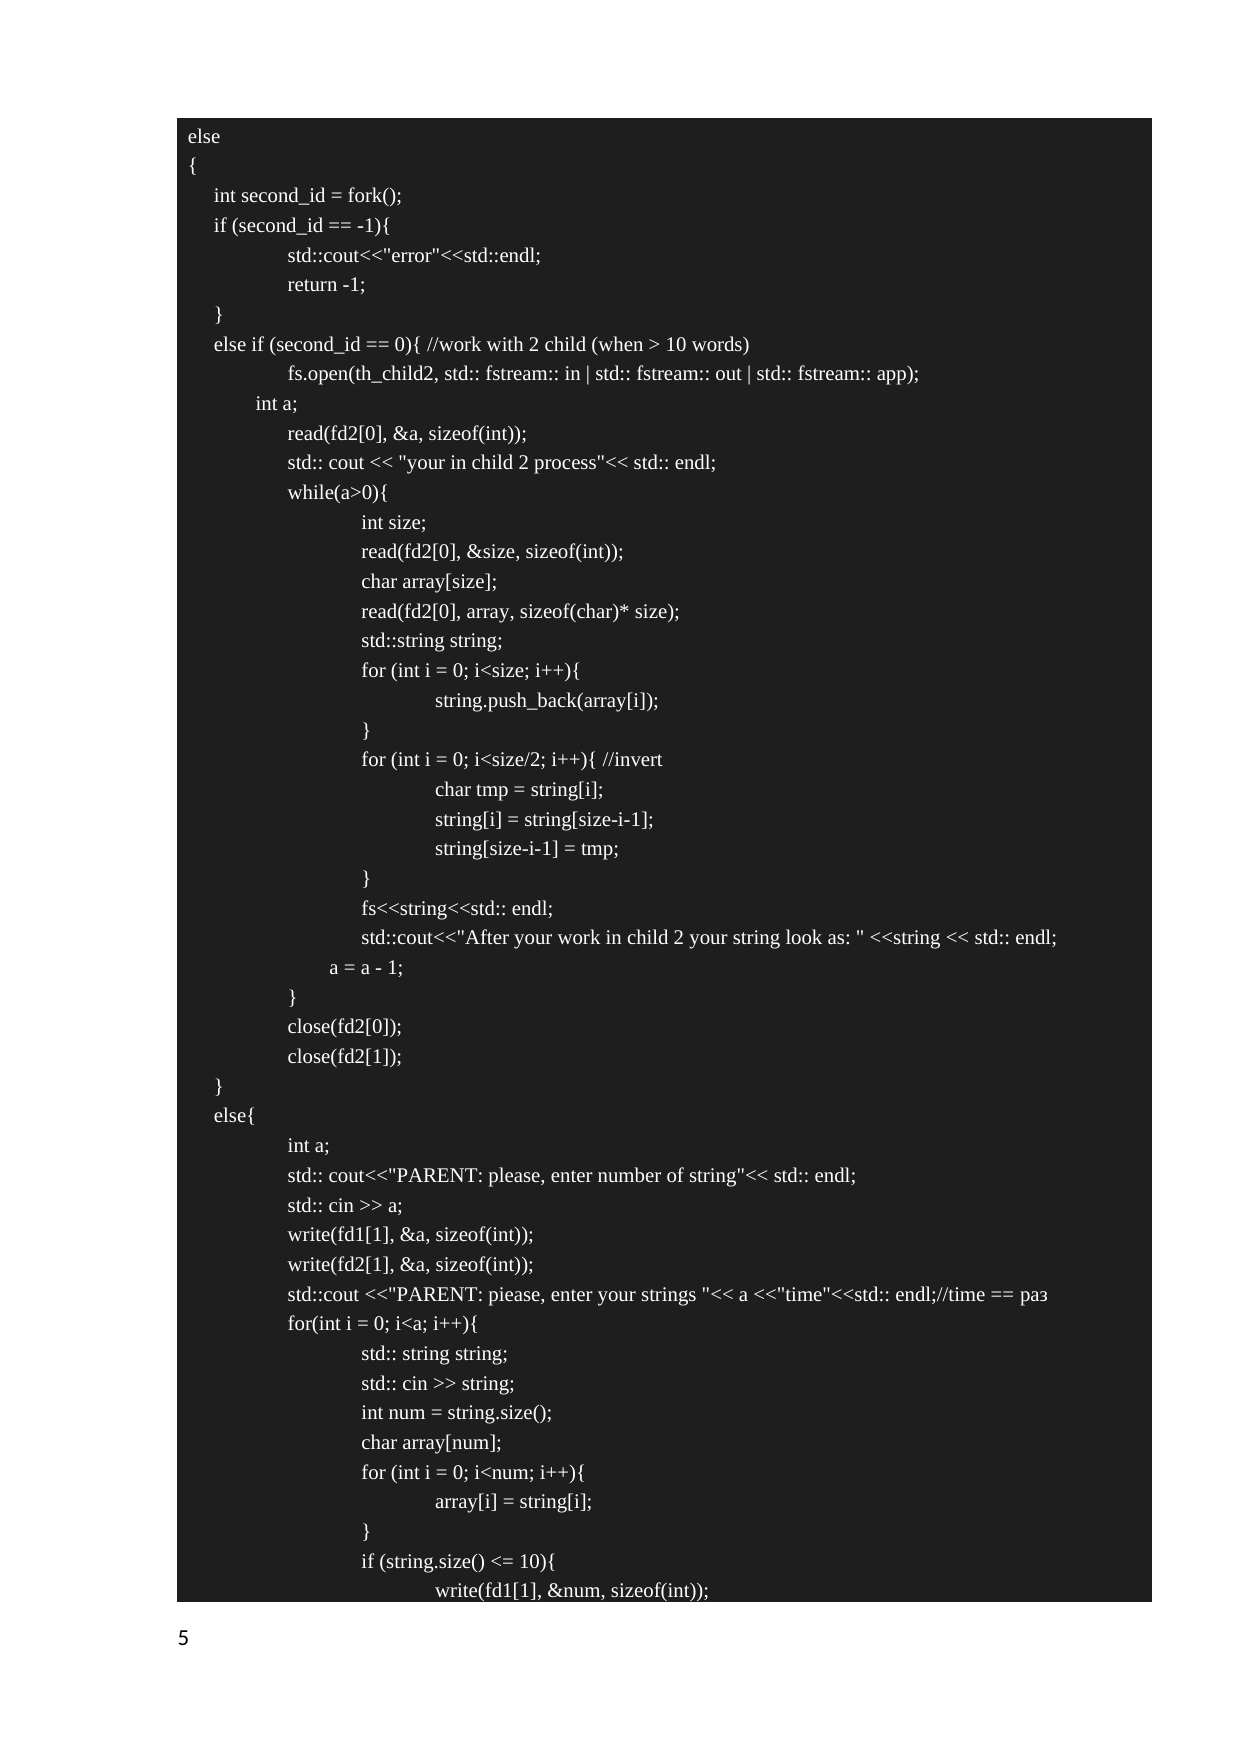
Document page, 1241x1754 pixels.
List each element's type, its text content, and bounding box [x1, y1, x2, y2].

text int num = string.size(); [177, 1395, 1152, 1424]
text std:: cout<<"PARENT: please, enter number of string"<< std:: endl; [177, 1157, 1152, 1187]
text array[i] = string[i]; [177, 1484, 1152, 1513]
text return -1; [177, 267, 1152, 296]
text while(a>0){ [177, 474, 1152, 504]
text char array[size]; [177, 563, 1152, 593]
text close(fd2[1]); [177, 1038, 1152, 1068]
text close(fd2[0]); [177, 1009, 1152, 1038]
text std::cout<<"After your work in child 2 your string look as: " <<string << std:: endl; [177, 920, 1152, 949]
text fs<<string<<std:: endl; [177, 890, 1152, 920]
text string[i] = string[size-i-1]; [177, 801, 1152, 831]
text int a; [177, 1127, 1152, 1157]
text if (second_id == -1){ [177, 207, 1152, 237]
text std::cout <<"PARENT: piease, enter your strings "<< a <<"time"<<std:: endl;//time == раз [177, 1276, 1152, 1306]
text char tmp = string[i]; [177, 771, 1152, 801]
text write(fd1[1], &num, sizeof(int)); [177, 1573, 1152, 1602]
text for(int i = 0; i<a; i++){ [177, 1306, 1152, 1335]
text for (int i = 0; i<num; i++){ [177, 1454, 1152, 1484]
text else{ [177, 1098, 1152, 1127]
text string[size-i-1] = tmp; [177, 831, 1152, 860]
text string.push_back(array[i]); [177, 682, 1152, 712]
text else [177, 118, 1152, 148]
text } [177, 712, 1152, 742]
text int a; [177, 385, 1152, 415]
text } [177, 1513, 1152, 1543]
text std:: cin >> a; [177, 1187, 1152, 1217]
text fs.open(th_child2, std:: fstream:: in | std:: fstream:: out | std:: fstream:: app); [177, 356, 1152, 385]
text if (string.size() <= 10){ [177, 1543, 1152, 1573]
text a = a - 1; [177, 949, 1152, 979]
text int size; [177, 504, 1152, 534]
text std::cout<<"error"<<std::endl; [177, 237, 1152, 267]
text write(fd1[1], &a, sizeof(int)); [177, 1217, 1152, 1246]
text read(fd2[0], array, sizeof(char)* size); [177, 593, 1152, 623]
text for (int i = 0; i<size; i++){ [177, 652, 1152, 682]
text std:: cin >> string; [177, 1365, 1152, 1395]
text write(fd2[1], &a, sizeof(int)); [177, 1246, 1152, 1276]
text for (int i = 0; i<size/2; i++){ //invert [177, 742, 1152, 771]
text } [177, 860, 1152, 890]
text { [177, 148, 1152, 177]
text char array[num]; [177, 1424, 1152, 1454]
text std::string string; [177, 623, 1152, 652]
text read(fd2[0], &size, sizeof(int)); [177, 534, 1152, 563]
text std:: string string; [177, 1335, 1152, 1365]
text else if (second_id == 0){ //work with 2 child (when > 10 words) [177, 326, 1152, 356]
text read(fd2[0], &a, sizeof(int)); [177, 415, 1152, 445]
text } [177, 296, 1152, 326]
text std:: cout << "your in child 2 process"<< std:: endl; [177, 445, 1152, 474]
text } [177, 979, 1152, 1009]
text } [177, 1068, 1152, 1098]
text int second_id = fork(); [177, 177, 1152, 207]
